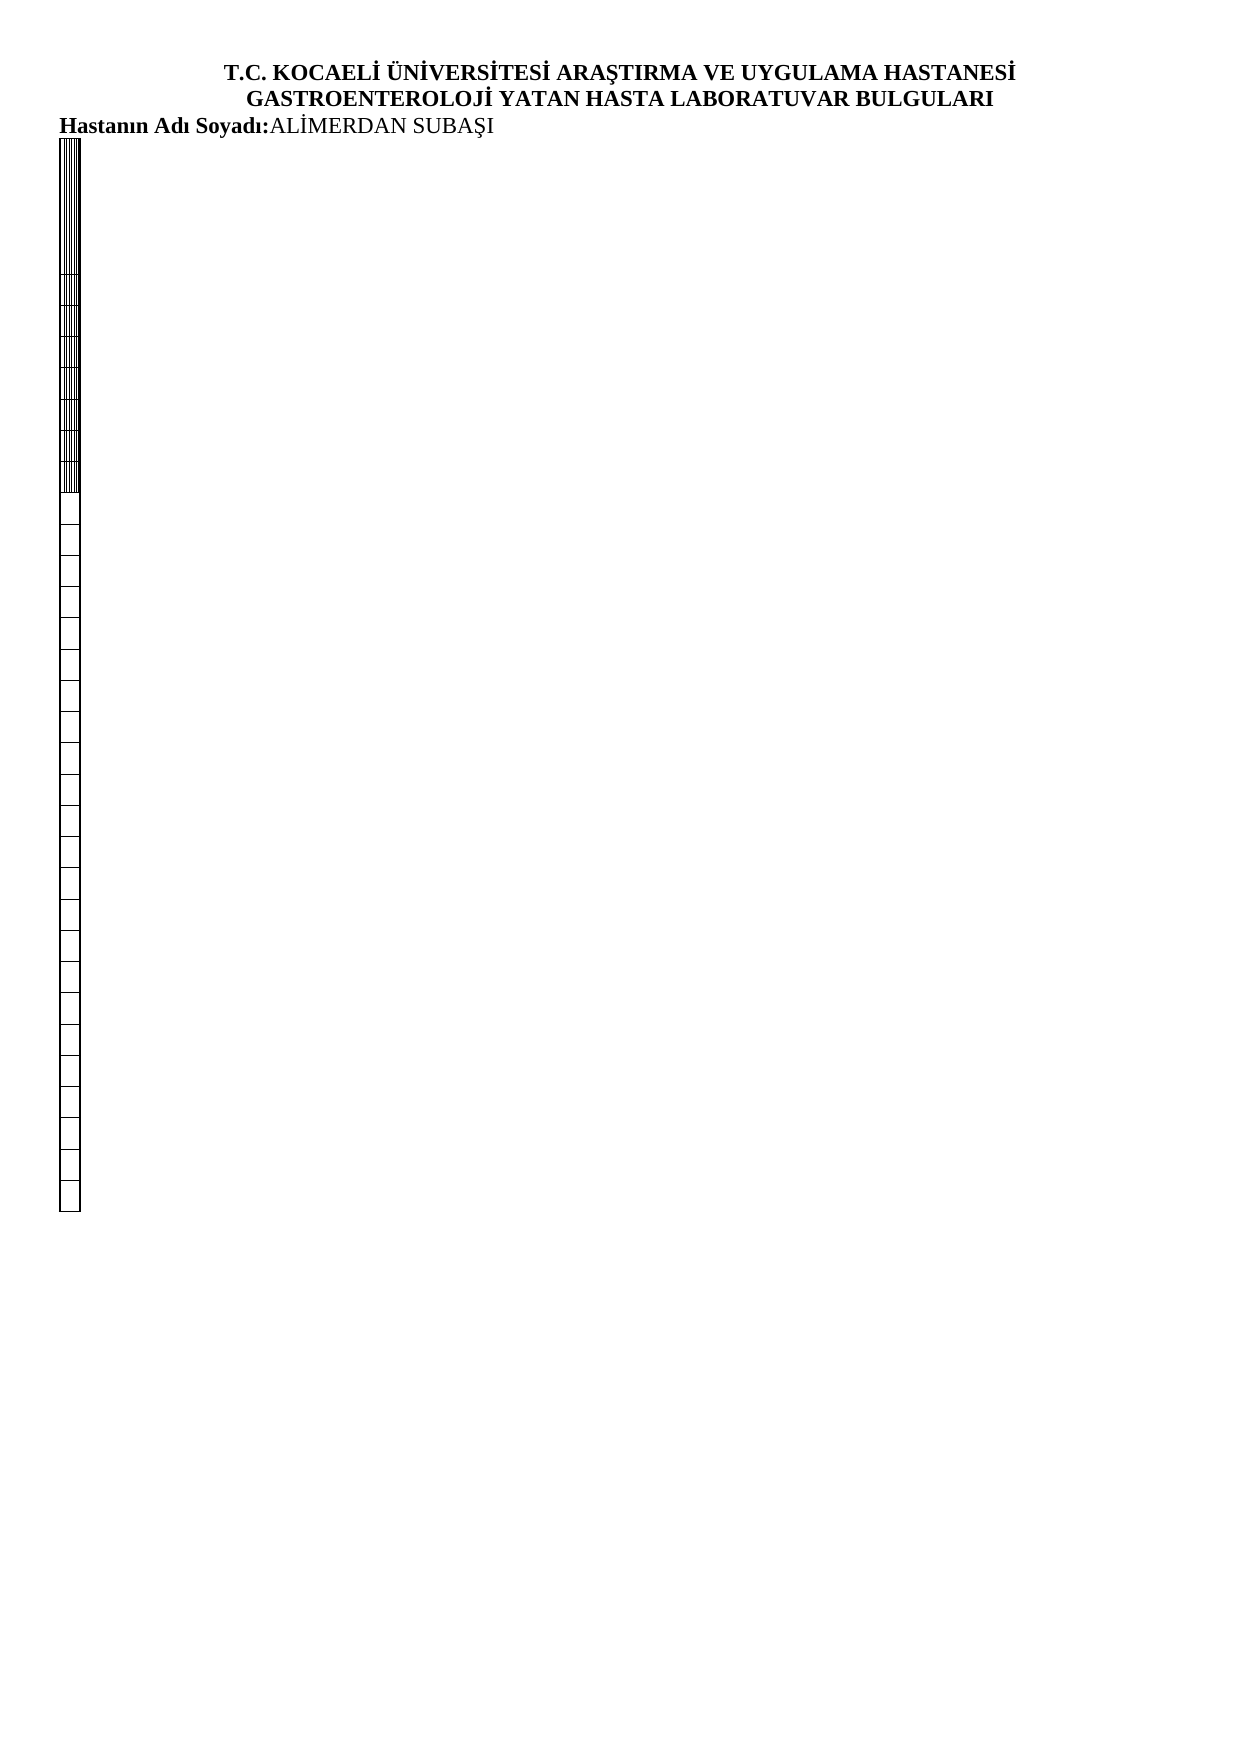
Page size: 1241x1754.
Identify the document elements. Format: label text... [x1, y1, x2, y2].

table_cell [61, 1025, 79, 1055]
text T.C. KOCAELİ ÜNİVERSİTESİ ARAŞTIRMA VE UYGULAMA HASTANESİ [59, 59, 1181, 85]
table_cell [61, 900, 79, 930]
text GASTROENTEROLOJİ YATAN HASTA LABORATUVAR BULGULARI [59, 85, 1181, 112]
table_cell [61, 931, 79, 961]
table_header [61, 868, 79, 898]
table_cell [61, 962, 79, 992]
table_cell [61, 743, 79, 773]
table_cell [61, 712, 79, 742]
table_cell [61, 1181, 79, 1211]
table_cell [61, 1087, 79, 1117]
table_cell [61, 1118, 79, 1148]
table_cell [61, 1056, 79, 1086]
text Hastanın Adı Soyadı:ALİMERDAN SUBAŞI [59, 112, 1181, 138]
table_cell [61, 1150, 79, 1180]
table_cell [61, 806, 79, 836]
table_cell [61, 993, 79, 1023]
table_cell [61, 837, 79, 867]
table_cell [61, 556, 79, 586]
table_cell [61, 775, 79, 805]
table_cell [61, 525, 79, 555]
table_cell [61, 681, 79, 711]
table_cell [61, 618, 79, 648]
table_cell [61, 650, 79, 680]
table_cell [61, 587, 79, 617]
table_header [61, 493, 79, 523]
